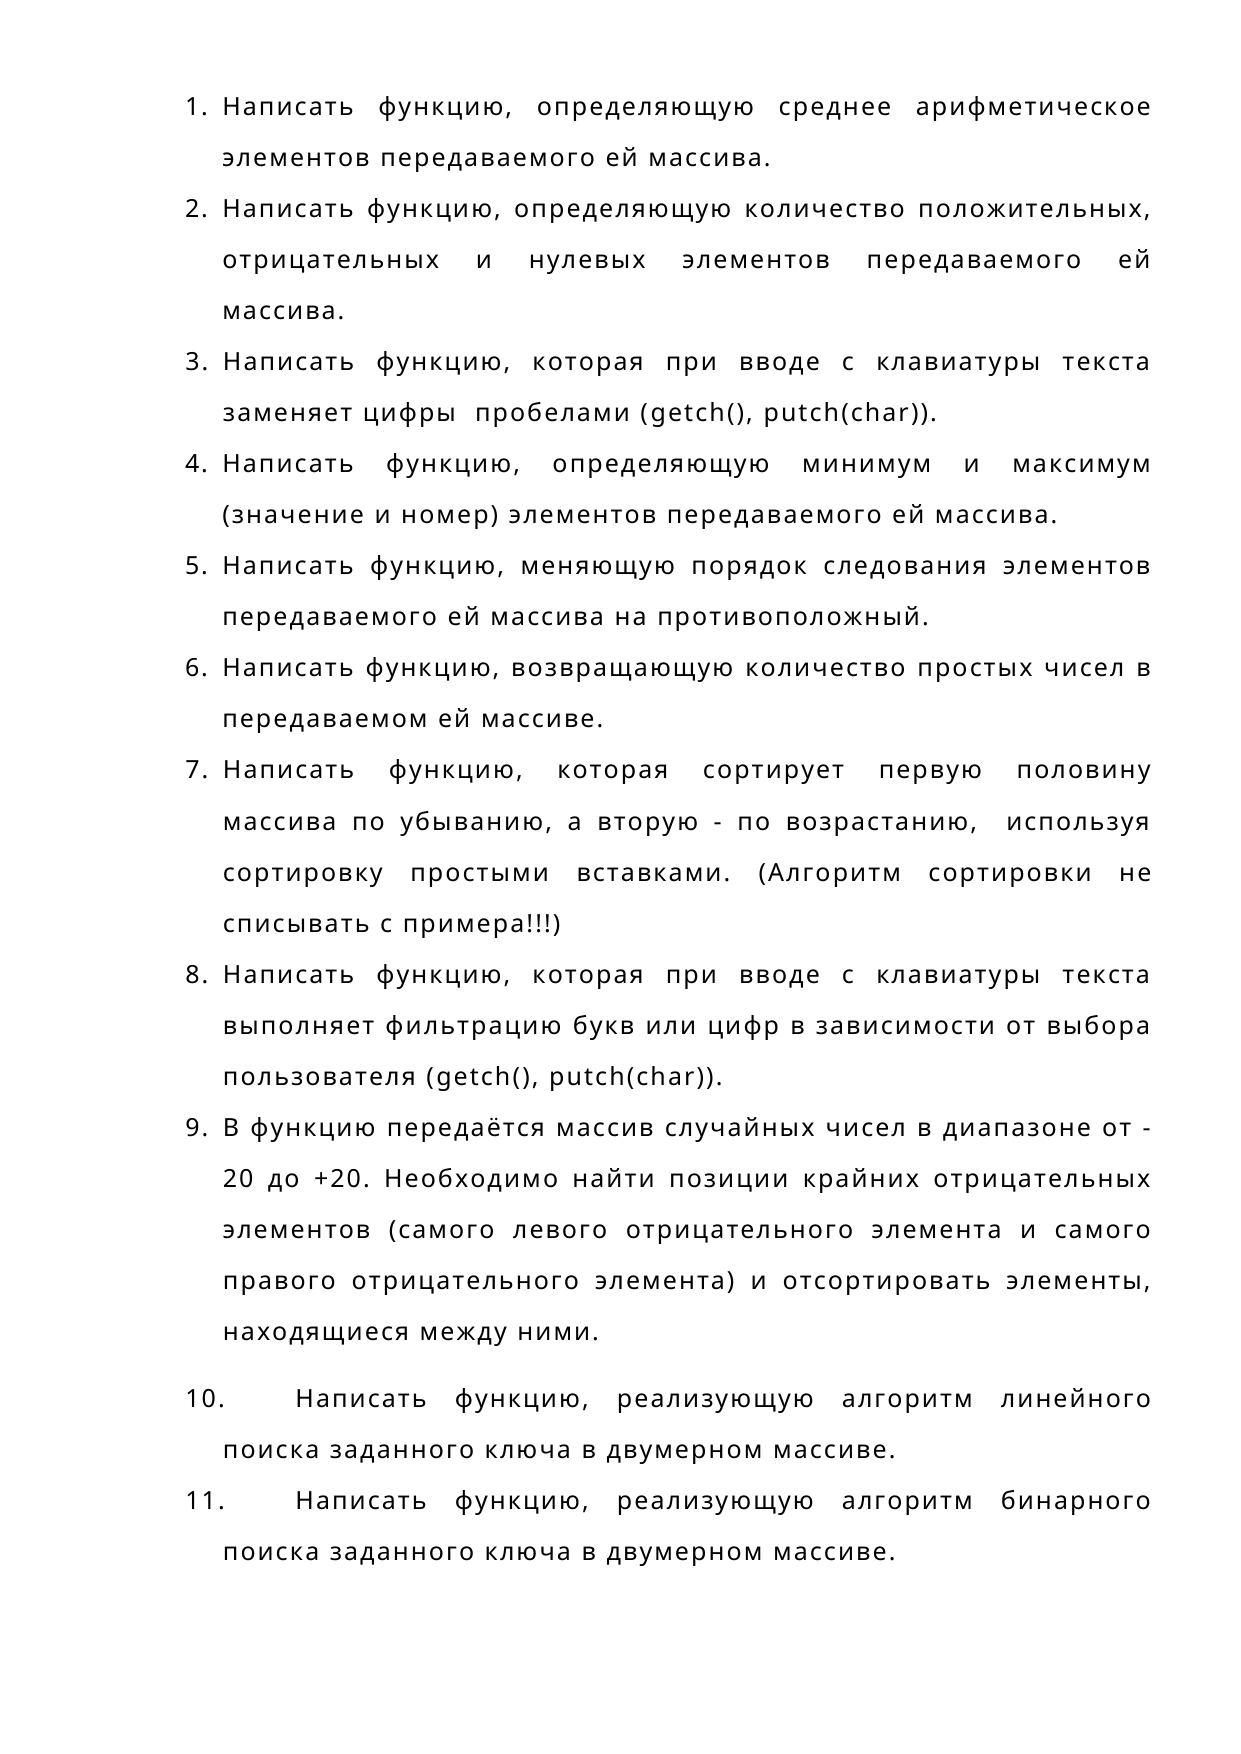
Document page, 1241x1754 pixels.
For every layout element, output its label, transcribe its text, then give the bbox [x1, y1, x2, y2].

list Написать функцию, реализующую алгоритм линейного поиска заданного ключа в двумерном массиве. [185, 1380, 1152, 1465]
list Написать функцию, определяющую среднее арифметическое элементов передаваемого ей массива. [185, 88, 1152, 174]
list В функцию передаётся массив случайных чисел в диапазоне от -20 до +20. Необходимо найти позиции крайних отрицательных элементов (самого левого отрицательного элемента и самого правого отрицательного элемента) и отсортировать элементы, находящиеся между ними. [185, 1109, 1152, 1348]
subtitle Написать функцию, которая при вводе с клавиатуры текста заменяет цифры пробелами (getch(), putch(char)). [185, 344, 1152, 429]
list Написать функцию, определяющую количество положительных, отрицательных и нулевых элементов передаваемого ей массива. [185, 191, 1152, 327]
list Написать функцию, возвращающую количество простых чисел в передаваемом ей массиве. [185, 650, 1152, 735]
list Написать функцию, меняющую порядок следования элементов передаваемого ей массива на противоположный. [185, 548, 1152, 633]
subtitle Написать функцию, которая при вводе с клавиатуры текста выполняет фильтрацию букв или цифр в зависимости от выбора пользователя (getch(), putch(char)). [185, 956, 1152, 1092]
list Написать функцию, определяющую минимум и максимум (значение и номер) элементов передаваемого ей массива. [185, 446, 1152, 531]
list Написать функцию, реализующую алгоритм бинарного поиска заданного ключа в двумерном массиве. [185, 1482, 1152, 1567]
list Написать функцию, которая сортирует первую половину массива по убыванию, а вторую - по возрастанию, используя сортировку простыми вставками. (Алгоритм сортировки не списывать с примера!!!) [185, 752, 1152, 939]
